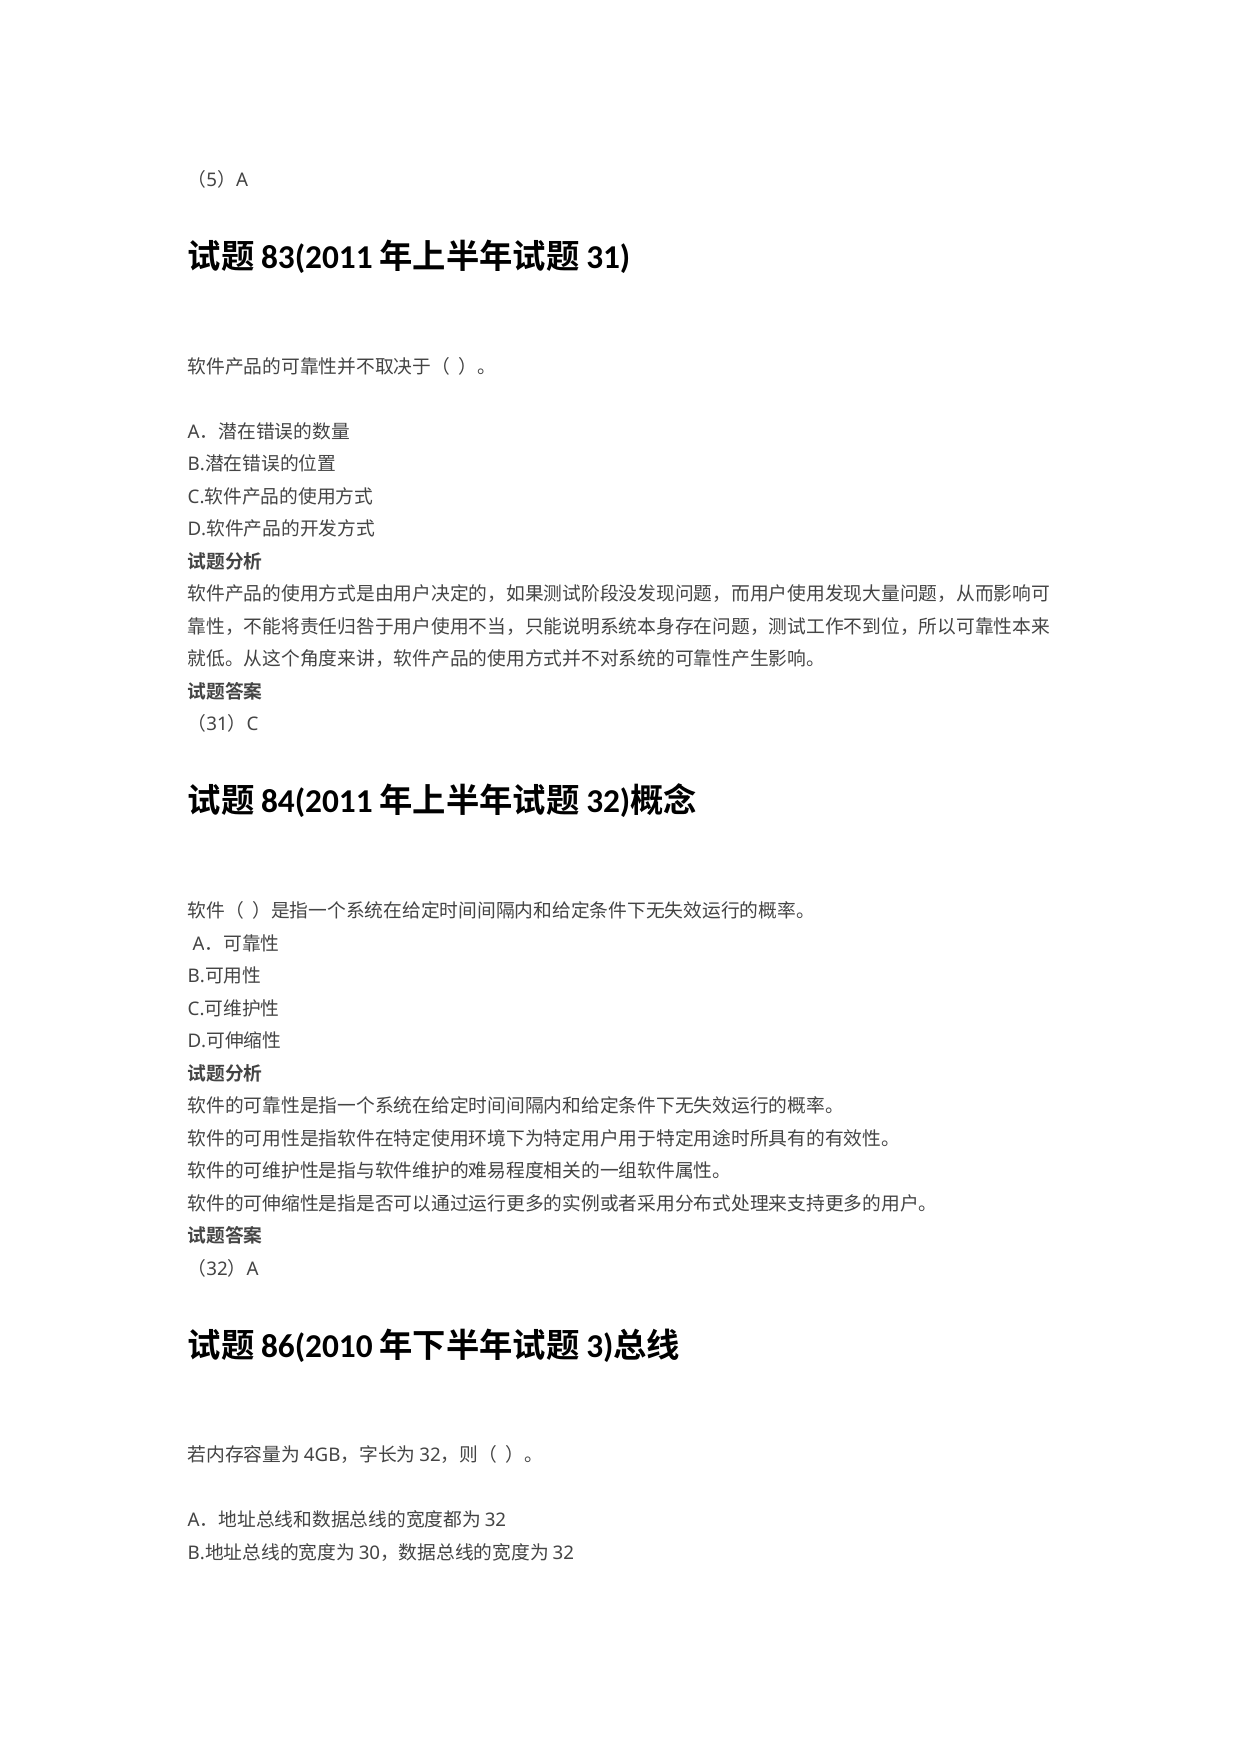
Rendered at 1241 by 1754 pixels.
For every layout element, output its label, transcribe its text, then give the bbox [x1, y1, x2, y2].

text 试题答案 [187, 674, 1053, 706]
text A．潜在错误的数量 B.潜在错误的位置 C.软件产品的使用方式 D.软件产品的开发方式 [187, 414, 1053, 544]
text 试题答案 [187, 1218, 1053, 1251]
text （5）A [187, 162, 1053, 194]
text 软件的可靠性是指一个系统在给定时间间隔内和给定条件下无失效运行的概率。 软件的可用性是指软件在特定使用环境下为特定用户用于特定用途时所具有的有效性。 软件的可维护性是指与软件维护的难易程度相关的一组软件属性。 软件的可伸缩性是指是否可以通过运行更多的实例或者采用分布式处理来支持更多的用户。 [187, 1088, 1053, 1218]
text （32）A [187, 1251, 1053, 1283]
subtitle 试题86(2010年下半年试题3)总线 [187, 1310, 1053, 1375]
subtitle 试题84(2011年上半年试题32)概念 [187, 766, 1053, 831]
text A．地址总线和数据总线的宽度都为32 B.地址总线的宽度为30，数据总线的宽度为32 C.地址总线的宽度为30，数据总线的宽度为8 D.地址总线的宽度为32，数据总线的宽度为8 [187, 1502, 1053, 1567]
text 软件（ ）是指一个系统在给定时间间隔内和给定条件下无失效运行的概率。 A．可靠性 B.可用性 C.可维护性 D.可伸缩性 [187, 893, 1053, 1056]
subtitle 试题83(2011年上半年试题31) [187, 222, 1053, 287]
text 若内存容量为4GB，字长为32，则（ ）。 [187, 1437, 1053, 1470]
text 试题分析 [187, 1056, 1053, 1088]
text 软件产品的可靠性并不取决于（ ）。 [187, 349, 1053, 414]
text （31）C [187, 706, 1053, 739]
text 软件产品的使用方式是由用户决定的，如果测试阶段没发现问题，而用户使用发现大量问题，从而影响可靠性，不能将责任归咎于用户使用不当，只能说明系统本身存在问题，测试工作不到位，所以可靠性本来就低。从这个角度来讲，软件产品的使用方式并不对系统的可靠性产生影响。 [187, 576, 1053, 674]
text 试题分析 [187, 544, 1053, 576]
